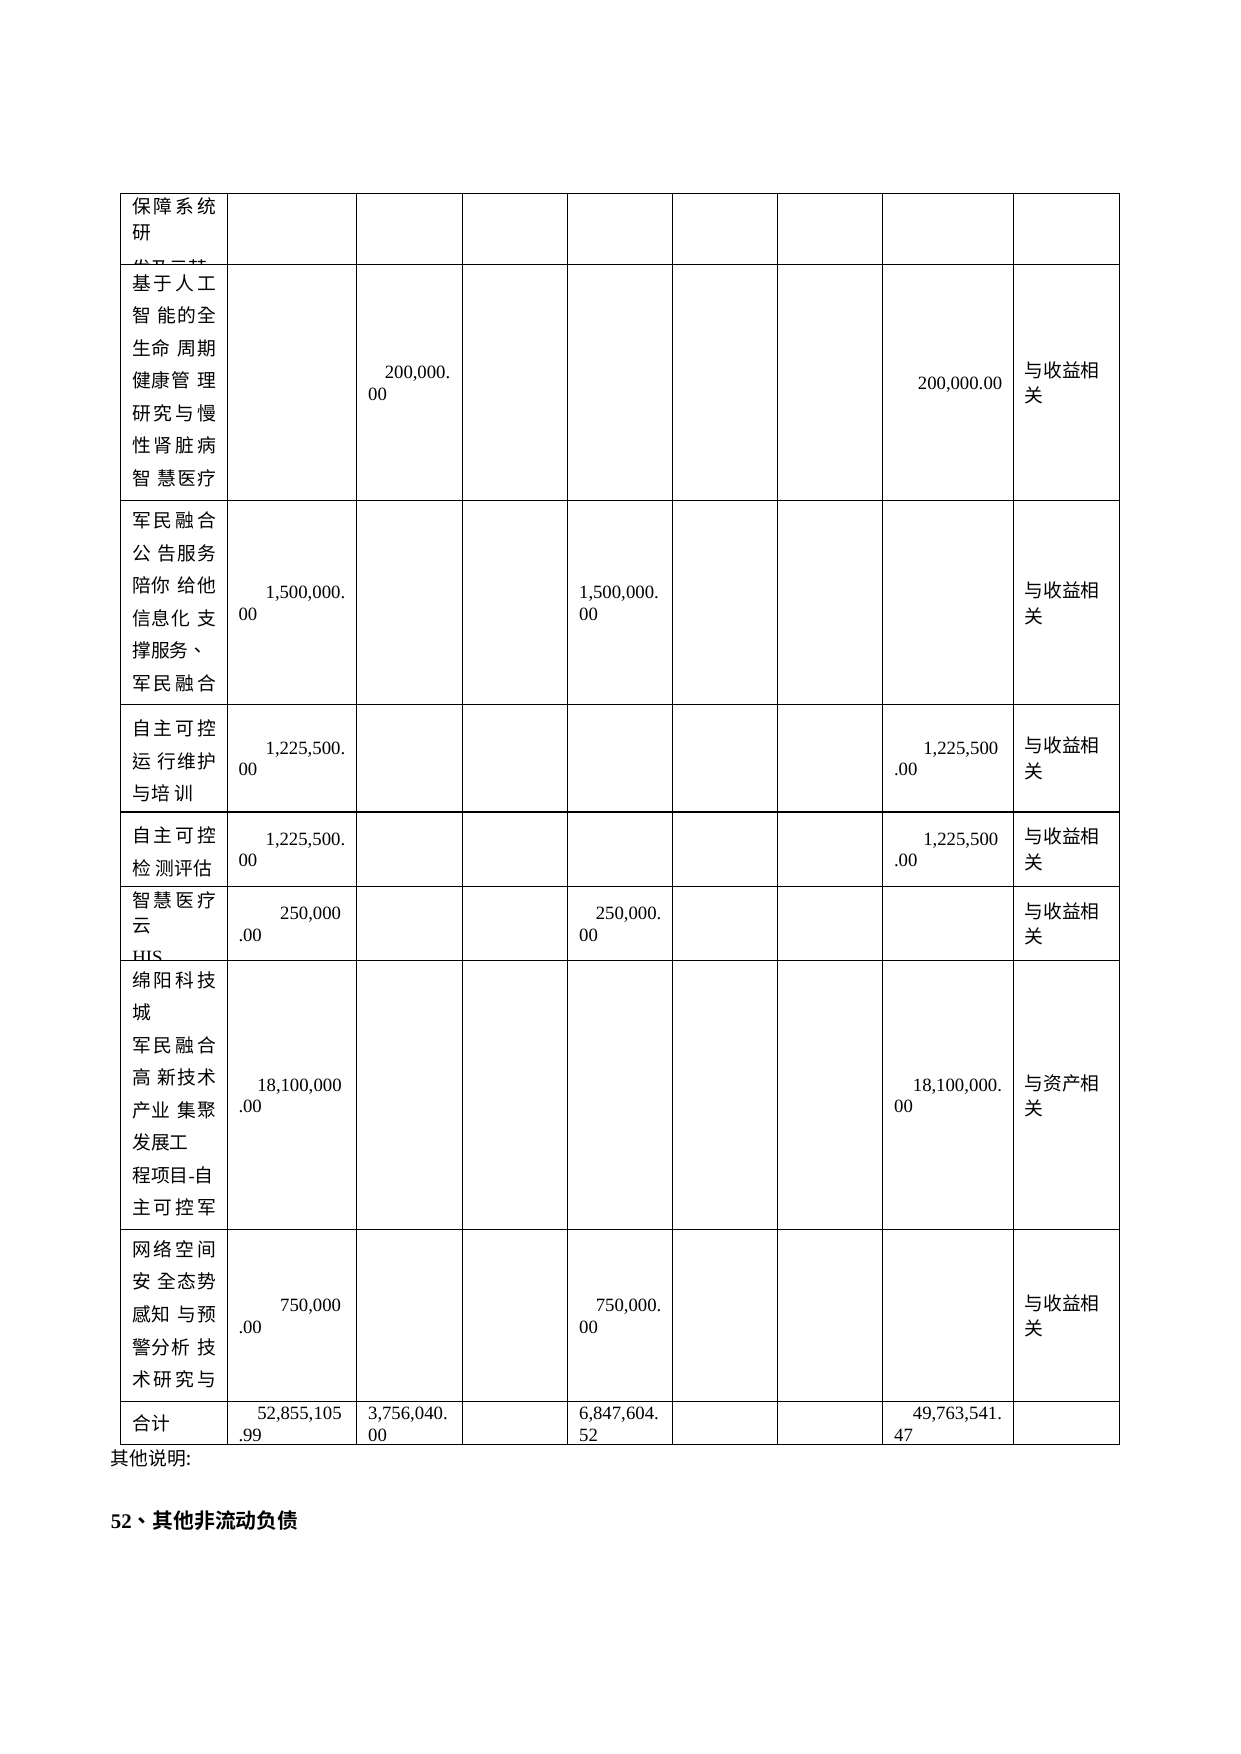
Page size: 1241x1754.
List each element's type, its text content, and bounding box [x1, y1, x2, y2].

subtitle 52、其他非流动负债 [111, 1506, 1129, 1535]
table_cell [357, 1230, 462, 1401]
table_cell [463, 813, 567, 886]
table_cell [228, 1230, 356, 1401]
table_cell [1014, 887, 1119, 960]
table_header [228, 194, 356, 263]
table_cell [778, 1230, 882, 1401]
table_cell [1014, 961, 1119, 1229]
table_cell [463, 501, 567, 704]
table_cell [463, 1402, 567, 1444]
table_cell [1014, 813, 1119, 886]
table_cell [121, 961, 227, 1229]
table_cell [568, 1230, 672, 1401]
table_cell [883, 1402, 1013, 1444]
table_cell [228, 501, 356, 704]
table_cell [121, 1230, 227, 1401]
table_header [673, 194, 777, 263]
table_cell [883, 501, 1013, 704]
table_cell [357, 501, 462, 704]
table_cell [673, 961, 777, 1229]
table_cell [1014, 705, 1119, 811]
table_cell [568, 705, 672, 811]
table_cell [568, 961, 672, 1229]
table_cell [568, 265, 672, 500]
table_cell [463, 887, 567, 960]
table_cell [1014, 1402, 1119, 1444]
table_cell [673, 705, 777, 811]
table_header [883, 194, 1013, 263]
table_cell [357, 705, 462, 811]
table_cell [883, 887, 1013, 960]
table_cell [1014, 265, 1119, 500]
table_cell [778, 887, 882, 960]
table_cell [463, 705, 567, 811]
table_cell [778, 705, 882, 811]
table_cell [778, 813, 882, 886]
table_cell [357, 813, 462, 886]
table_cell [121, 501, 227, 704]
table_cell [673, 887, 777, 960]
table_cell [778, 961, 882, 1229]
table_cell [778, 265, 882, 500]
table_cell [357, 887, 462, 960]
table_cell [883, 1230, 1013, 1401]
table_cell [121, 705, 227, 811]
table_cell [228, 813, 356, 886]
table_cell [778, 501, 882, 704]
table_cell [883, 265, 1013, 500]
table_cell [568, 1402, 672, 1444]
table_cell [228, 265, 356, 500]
text 其他说明: [111, 1445, 1129, 1471]
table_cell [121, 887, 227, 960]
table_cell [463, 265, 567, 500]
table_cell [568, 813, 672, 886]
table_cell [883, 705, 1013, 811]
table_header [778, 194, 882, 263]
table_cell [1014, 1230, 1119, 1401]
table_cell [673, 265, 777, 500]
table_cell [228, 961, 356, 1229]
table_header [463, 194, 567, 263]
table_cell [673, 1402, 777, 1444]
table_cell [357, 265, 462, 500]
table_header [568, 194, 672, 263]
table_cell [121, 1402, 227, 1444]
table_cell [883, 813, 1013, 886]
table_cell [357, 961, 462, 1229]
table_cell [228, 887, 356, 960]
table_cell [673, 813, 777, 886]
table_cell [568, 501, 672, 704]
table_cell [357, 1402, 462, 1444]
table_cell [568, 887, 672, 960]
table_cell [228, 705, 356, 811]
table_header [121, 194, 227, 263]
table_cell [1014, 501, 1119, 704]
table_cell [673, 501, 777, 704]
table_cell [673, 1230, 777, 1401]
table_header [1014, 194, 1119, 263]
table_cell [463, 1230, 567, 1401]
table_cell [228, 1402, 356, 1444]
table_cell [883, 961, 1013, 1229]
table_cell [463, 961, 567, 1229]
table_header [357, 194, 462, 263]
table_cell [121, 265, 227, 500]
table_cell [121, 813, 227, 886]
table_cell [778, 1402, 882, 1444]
